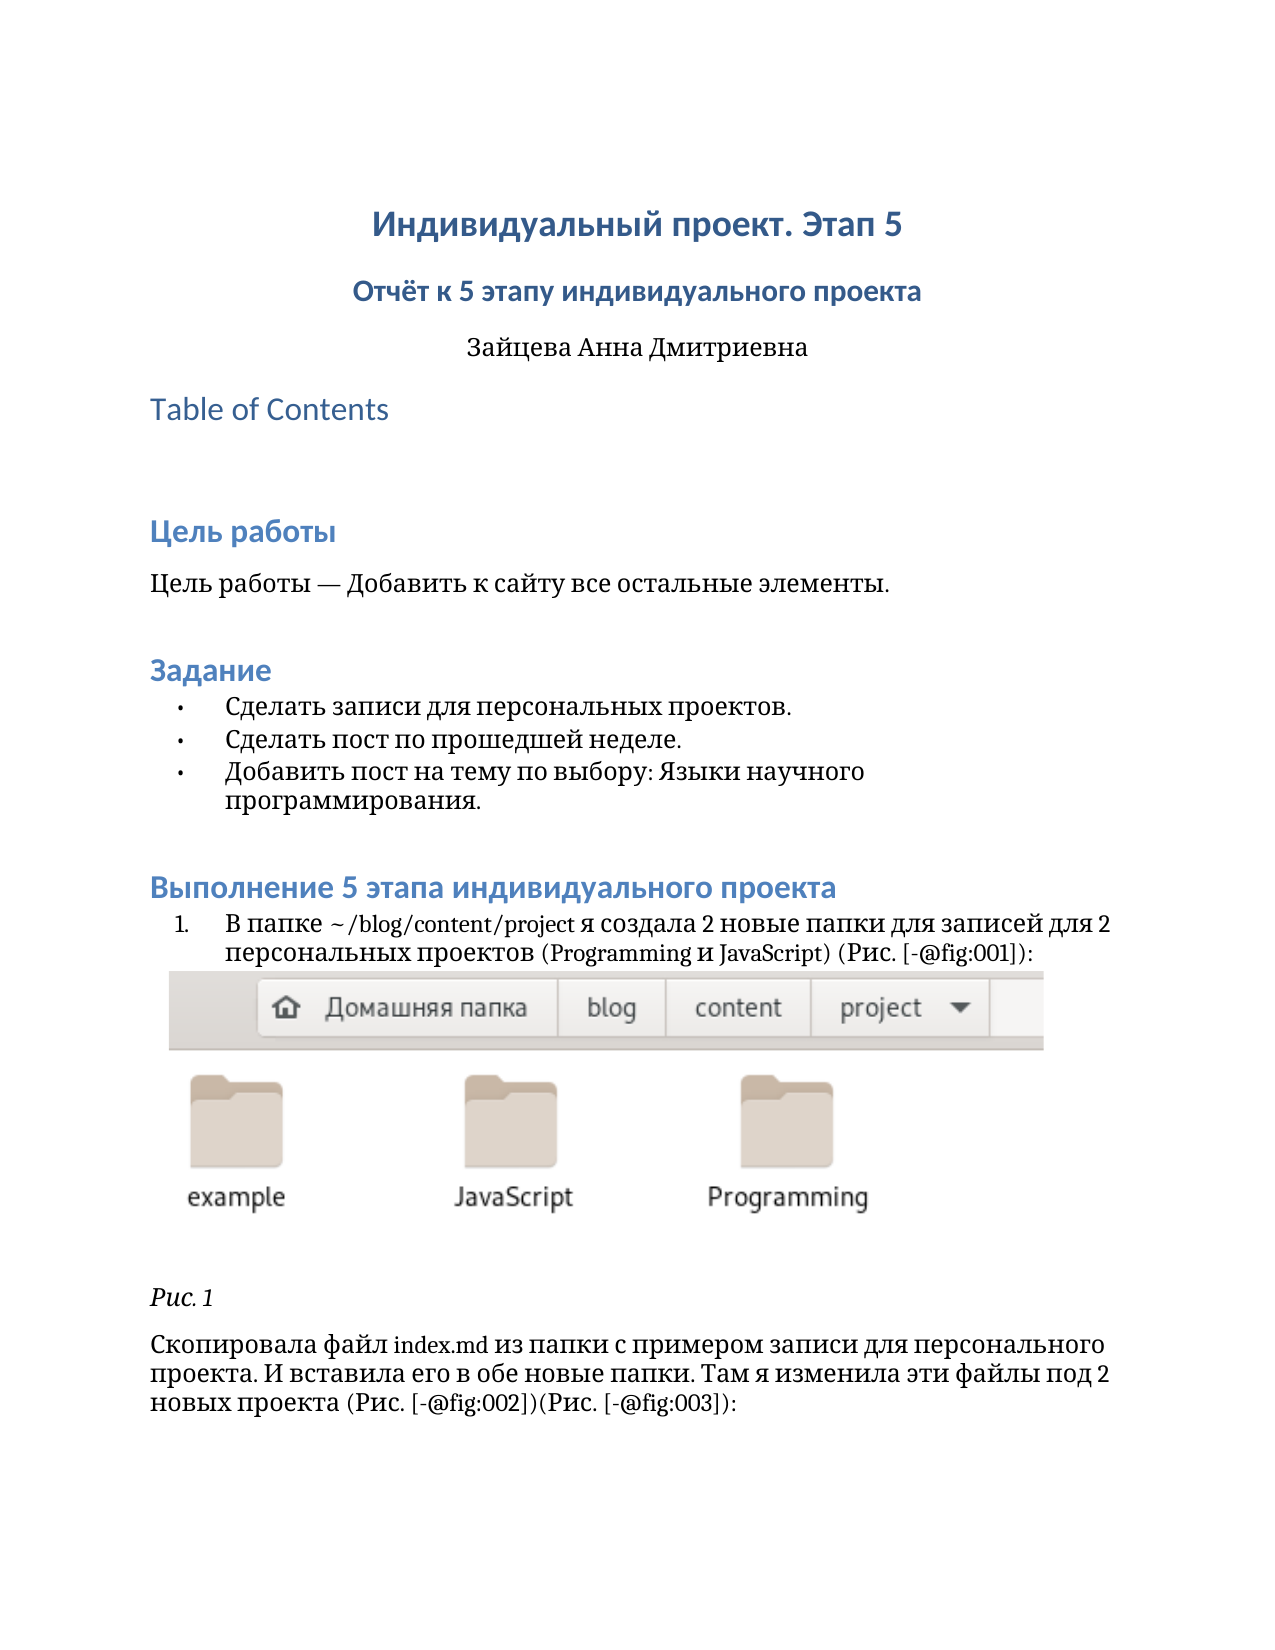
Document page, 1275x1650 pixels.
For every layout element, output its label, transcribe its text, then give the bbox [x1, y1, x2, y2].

list В папке ~/blog/content/project я создала 2 новые папки для записей для 2 персональных проектов (Programming и JavaScript) (Рис. [-@fig:001]): [175, 910, 1125, 968]
subtitle Отчёт к 5 этапу индивидуального проекта [150, 271, 1125, 309]
subtitle Цель работы [150, 510, 1125, 551]
subtitle Выполнение 5 этапа индивидуального проекта [150, 866, 1125, 906]
subtitle Задание [150, 649, 1125, 689]
title Индивидуальный проект. Этап 5 [150, 200, 1125, 246]
list Добавить пост на тему по выбору: Языки научного программирования. [175, 758, 1125, 816]
text Скопировала файл index.md из папки с примером записи для персонального проекта. И вставила его в обе новые папки. Там я изменила эти файлы под 2 новых проекта (Рис. [-@fig:002])(Рис. [-@fig:003]): [150, 1331, 1125, 1418]
text Рис. 1 [150, 1284, 1125, 1313]
text Зайцева Анна Дмитриевна [150, 334, 1125, 363]
picture [168, 971, 1044, 1263]
list Сделать записи для персональных проектов. [175, 693, 1125, 722]
list Сделать пост по прошедшей неделе. [175, 726, 1125, 754]
text Цель работы — Добавить к сайту все остальные элементы. [150, 570, 1125, 599]
